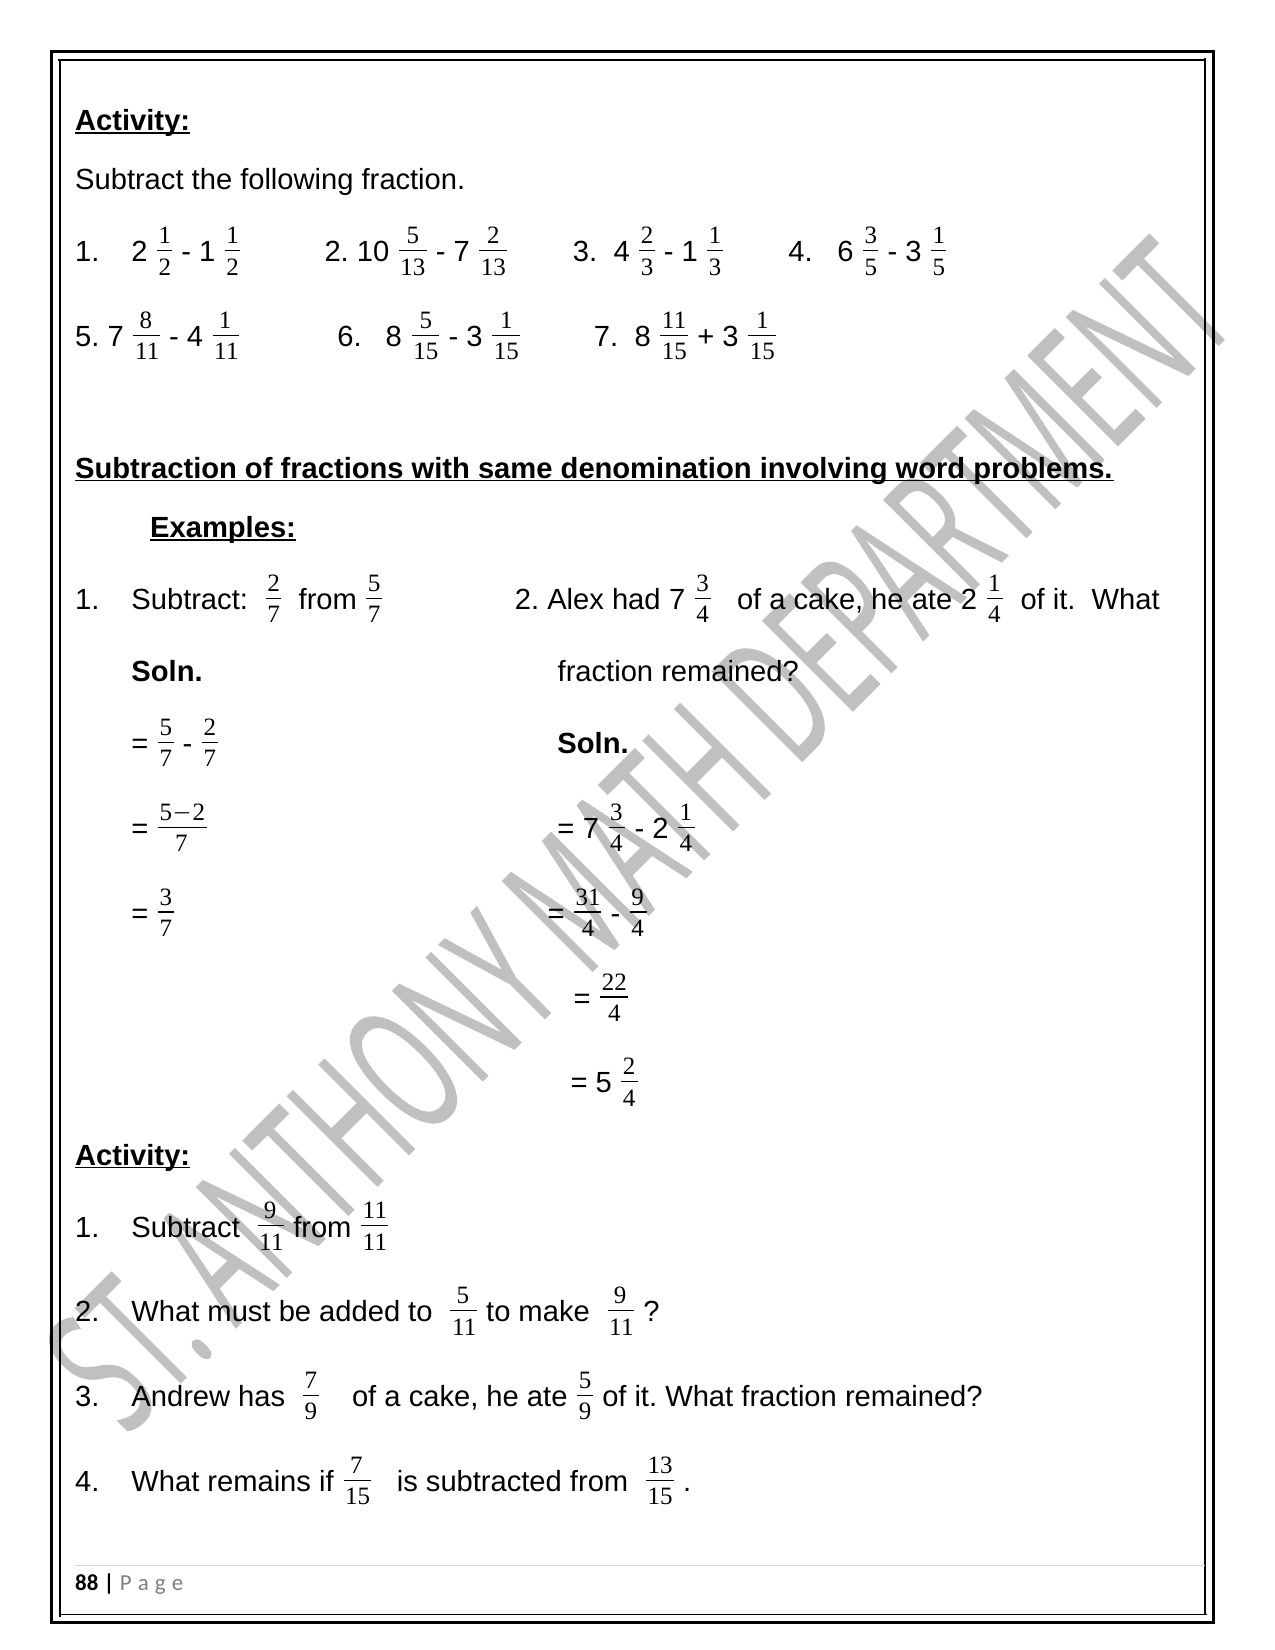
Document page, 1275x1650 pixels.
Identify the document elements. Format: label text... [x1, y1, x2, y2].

text 3. Andrew has of a cake, he ate of it. What fraction remained? [75, 1367, 1204, 1426]
text = = 7 - 2 [75, 798, 1204, 857]
text Activity: [75, 103, 1204, 137]
text Examples: [75, 510, 1204, 544]
text = [75, 968, 1204, 1027]
text Subtract the following fraction. [75, 162, 1204, 196]
text = - Soln. [75, 714, 1204, 773]
text 1. Subtract: from 2. Alex had 7 of a cake, he ate 2 of it. What [75, 569, 1204, 628]
text Activity: [75, 1138, 1204, 1171]
text 2. What must be added to to make ? [75, 1282, 1204, 1341]
text Subtraction of fractions with same denomination involving word problems. [75, 451, 1204, 484]
text 4. What remains if is subtracted from . [75, 1451, 1204, 1510]
text = = - [75, 883, 1204, 942]
text 1. 2 - 1 2. 10 - 7 3. 4 - 1 4. 6 - 3 [75, 222, 1204, 281]
text 1. Subtract from [75, 1197, 1204, 1256]
text Soln. fraction remained? [75, 654, 1204, 688]
text = 5 [75, 1053, 1204, 1112]
text 5. 7 - 4 6. 8 - 3 7. 8 + 3 [75, 307, 1204, 366]
